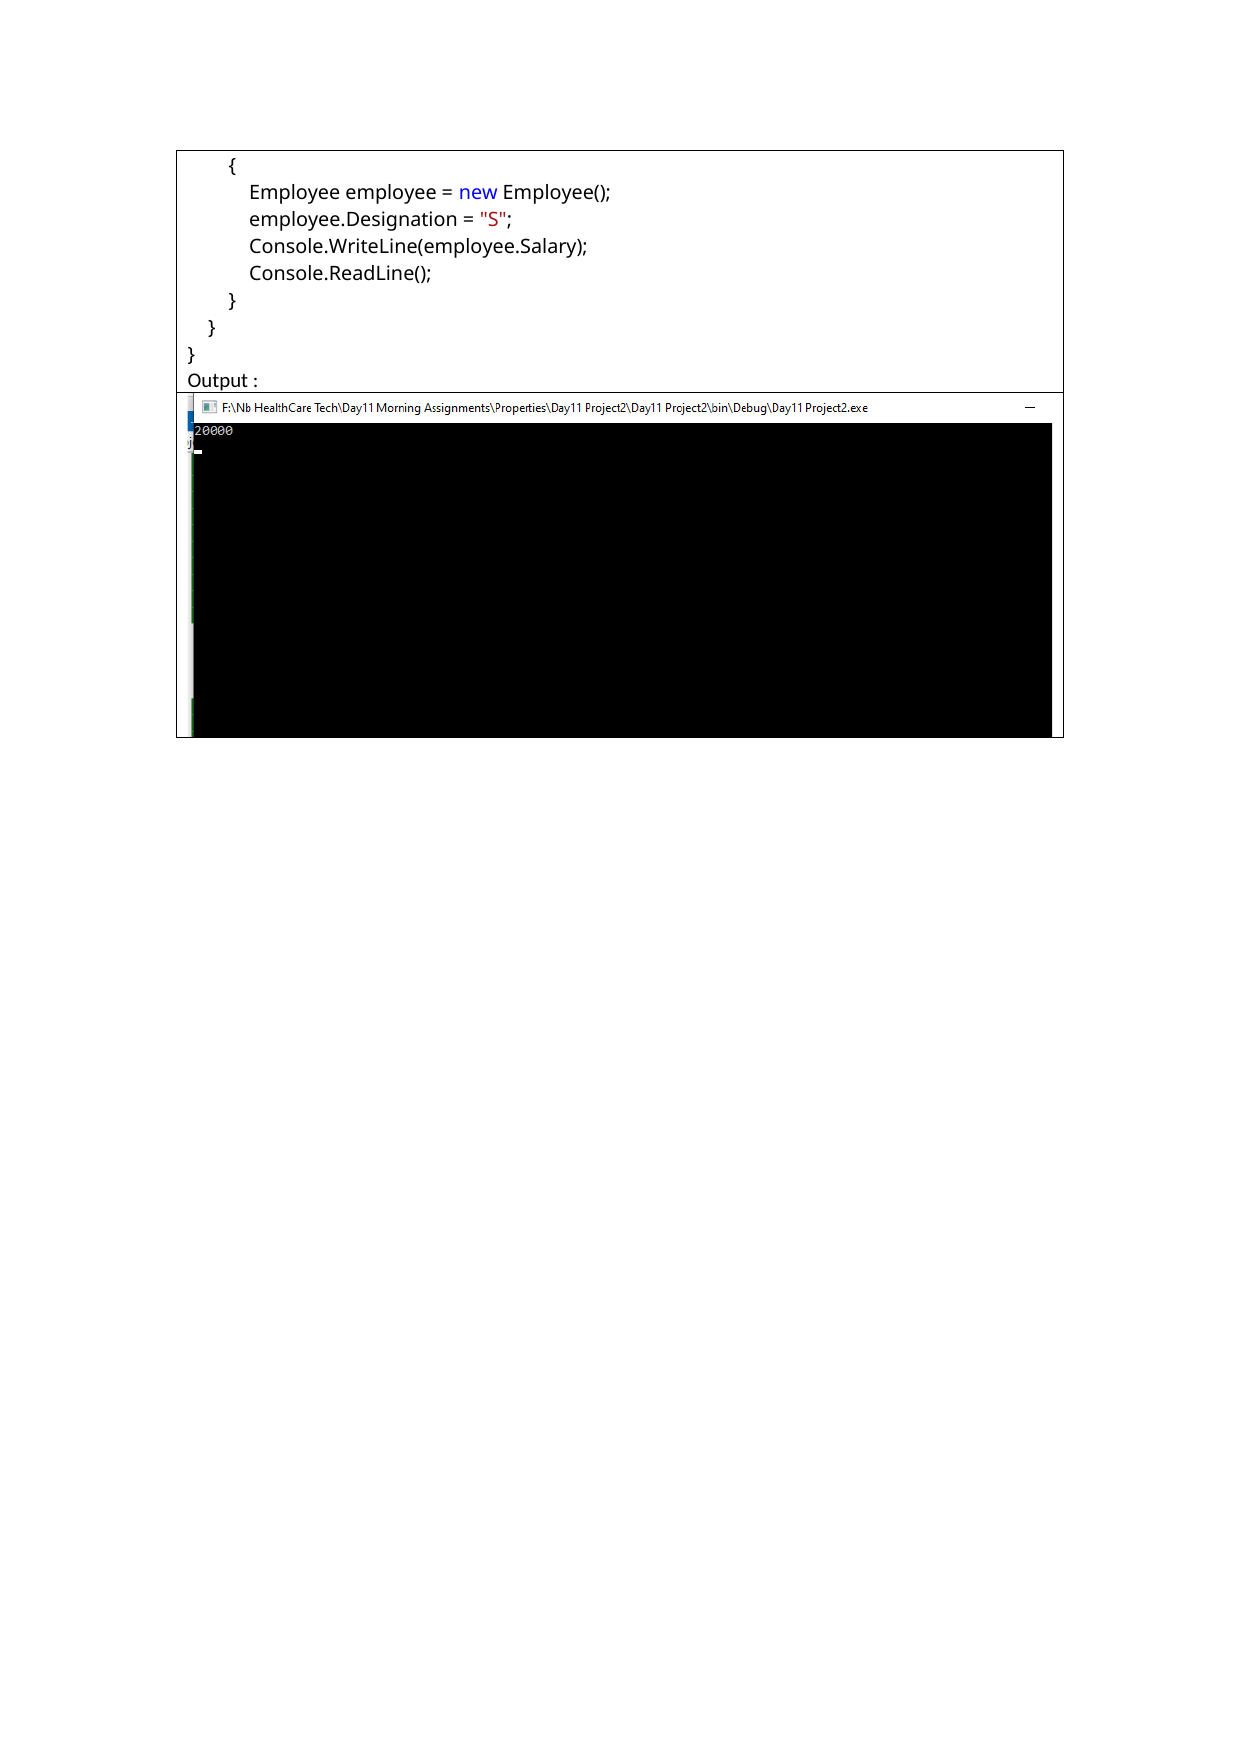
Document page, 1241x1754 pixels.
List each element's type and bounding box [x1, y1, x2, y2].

table_cell [1053, 393, 1063, 737]
table_cell [177, 393, 187, 737]
table_cell [177, 151, 1063, 392]
picture [187, 393, 1053, 737]
